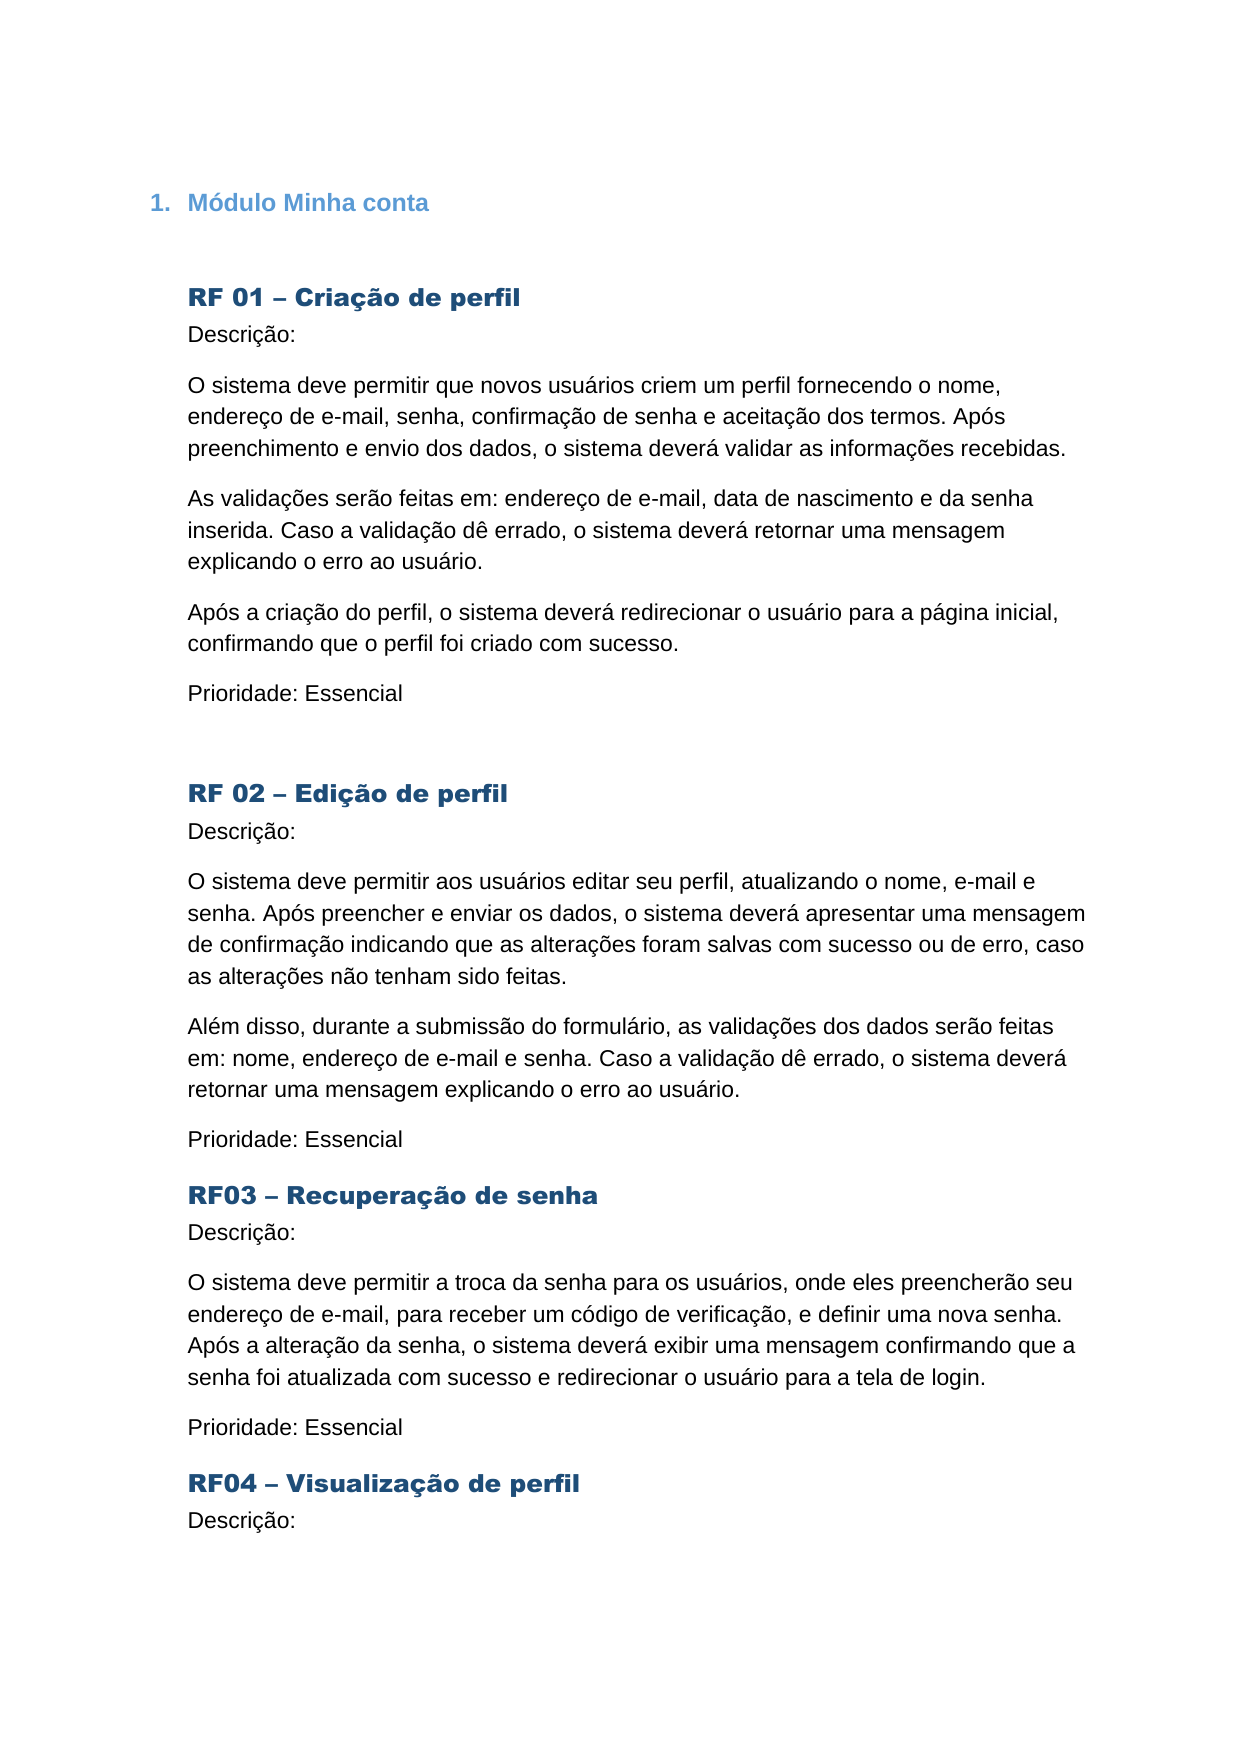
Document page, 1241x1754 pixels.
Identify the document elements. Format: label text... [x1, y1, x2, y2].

text O sistema deve permitir aos usuários editar seu perfil, atualizando o nome, e-mail e senha. Após preencher e enviar os dados, o sistema deverá apresentar uma mensagem de confirmação indicando que as alterações foram salvas com sucesso ou de erro, caso as alterações não tenham sido feitas. [187, 868, 1090, 989]
text Prioridade: Essencial [187, 1126, 1090, 1153]
text As validações serão feitas em: endereço de e-mail, data de nascimento e da senha inserida. Caso a validação dê errado, o sistema deverá retornar uma mensagem explicando o erro ao usuário. [187, 485, 1090, 574]
text Além disso, durante a submissão do formulário, as validações dos dados serão feitas em: nome, endereço de e-mail e senha. Caso a validação dê errado, o sistema deverá retornar uma mensagem explicando o erro ao usuário. [187, 1013, 1090, 1102]
subtitle RF04 – Visualização de perfil [187, 1464, 1090, 1500]
subtitle RF 01 – Criação de perfil [187, 279, 1090, 314]
text Após a criação do perfil, o sistema deverá redirecionar o usuário para a página inicial, confirmando que o perfil foi criado com sucesso. [187, 598, 1090, 656]
text O sistema deve permitir a troca da senha para os usuários, onde eles preencherão seu endereço de e-mail, para receber um código de verificação, e definir uma nova senha. Após a alteração da senha, o sistema deverá exibir uma mensagem confirmando que a senha foi atualizada com sucesso e redirecionar o usuário para a tela de login. [187, 1269, 1090, 1390]
text Descrição: [150, 818, 1090, 844]
subtitle RF03 – Recuperação de senha [187, 1177, 1090, 1212]
subtitle RF 02 – Edição de perfil [187, 775, 1090, 811]
text Descrição: [150, 321, 1090, 348]
text Prioridade: Essencial [150, 680, 1090, 707]
subtitle Módulo Minha conta [150, 187, 1090, 216]
text O sistema deve permitir que novos usuários criem um perfil fornecendo o nome, endereço de e-mail, senha, confirmação de senha e aceitação dos termos. Após preenchimento e envio dos dados, o sistema deverá validar as informações recebidas. [187, 372, 1090, 461]
text Descrição: [150, 1507, 1090, 1533]
text Descrição: [150, 1219, 1090, 1245]
text Prioridade: Essencial [150, 1414, 1090, 1441]
